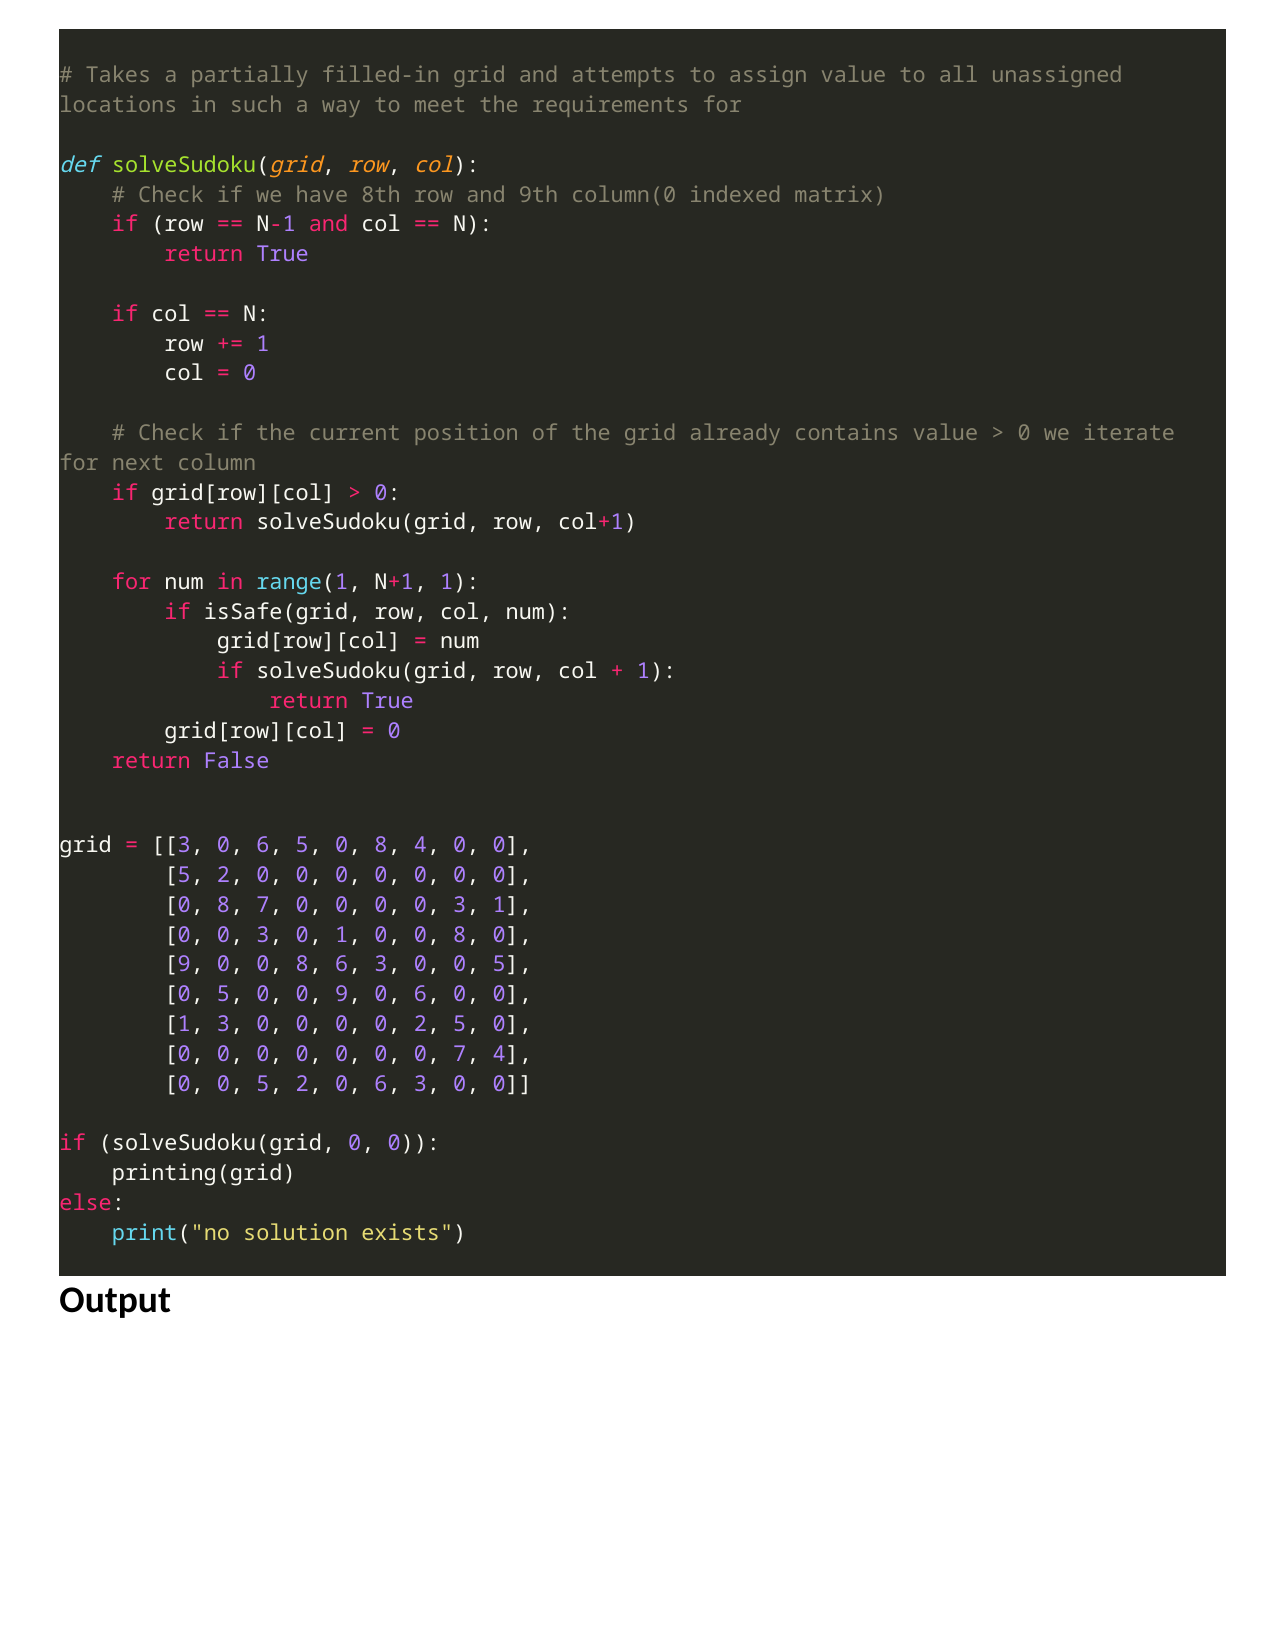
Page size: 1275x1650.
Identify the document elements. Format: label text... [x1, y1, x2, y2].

text if grid[row][col] > 0: [59, 476, 1226, 506]
text [0, 5, 0, 0, 9, 0, 6, 0, 0], [59, 978, 1226, 1008]
text return True [59, 238, 1226, 268]
text printing(grid) [59, 1157, 1226, 1187]
text Output [59, 1276, 1226, 1322]
text if solveSudoku(grid, row, col + 1): [59, 655, 1226, 685]
text [9, 0, 0, 8, 6, 3, 0, 0, 5], [59, 948, 1226, 978]
text def solveSudoku(grid, row, col): [59, 149, 1226, 178]
text if (solveSudoku(grid, 0, 0)): [59, 1127, 1226, 1157]
text return False [59, 744, 1226, 774]
text return solveSudoku(grid, row, col+1) [59, 506, 1226, 536]
text print("no solution exists") [59, 1216, 1226, 1246]
text # Check if the current position of the grid already contains value > 0 we iterate for next column [59, 417, 1226, 476]
text [0, 0, 3, 0, 1, 0, 0, 8, 0], [59, 918, 1226, 948]
text row += 1 [59, 327, 1226, 357]
text [0, 0, 0, 0, 0, 0, 0, 7, 4], [59, 1038, 1226, 1067]
text if (row == N-1 and col == N): [59, 208, 1226, 238]
text col = 0 [59, 357, 1226, 387]
text grid[row][col] = 0 [59, 715, 1226, 744]
text [0, 8, 7, 0, 0, 0, 0, 3, 1], [59, 889, 1226, 918]
text [0, 0, 5, 2, 0, 6, 3, 0, 0]] [59, 1067, 1226, 1097]
text grid = [[3, 0, 6, 5, 0, 8, 4, 0, 0], [59, 829, 1226, 859]
text [1, 3, 0, 0, 0, 0, 2, 5, 0], [59, 1008, 1226, 1038]
text # Check if we have 8th row and 9th column(0 indexed matrix) [59, 178, 1226, 208]
text return True [59, 685, 1226, 715]
text if col == N: [59, 298, 1226, 327]
text grid[row][col] = num [59, 625, 1226, 655]
text if isSafe(grid, row, col, num): [59, 596, 1226, 625]
text # Takes a partially filled-in grid and attempts to assign value to all unassigned locations in such a way to meet the requirements for [59, 59, 1226, 119]
text for num in range(1, N+1, 1): [59, 566, 1226, 596]
text [5, 2, 0, 0, 0, 0, 0, 0, 0], [59, 859, 1226, 889]
text else: [59, 1187, 1226, 1216]
